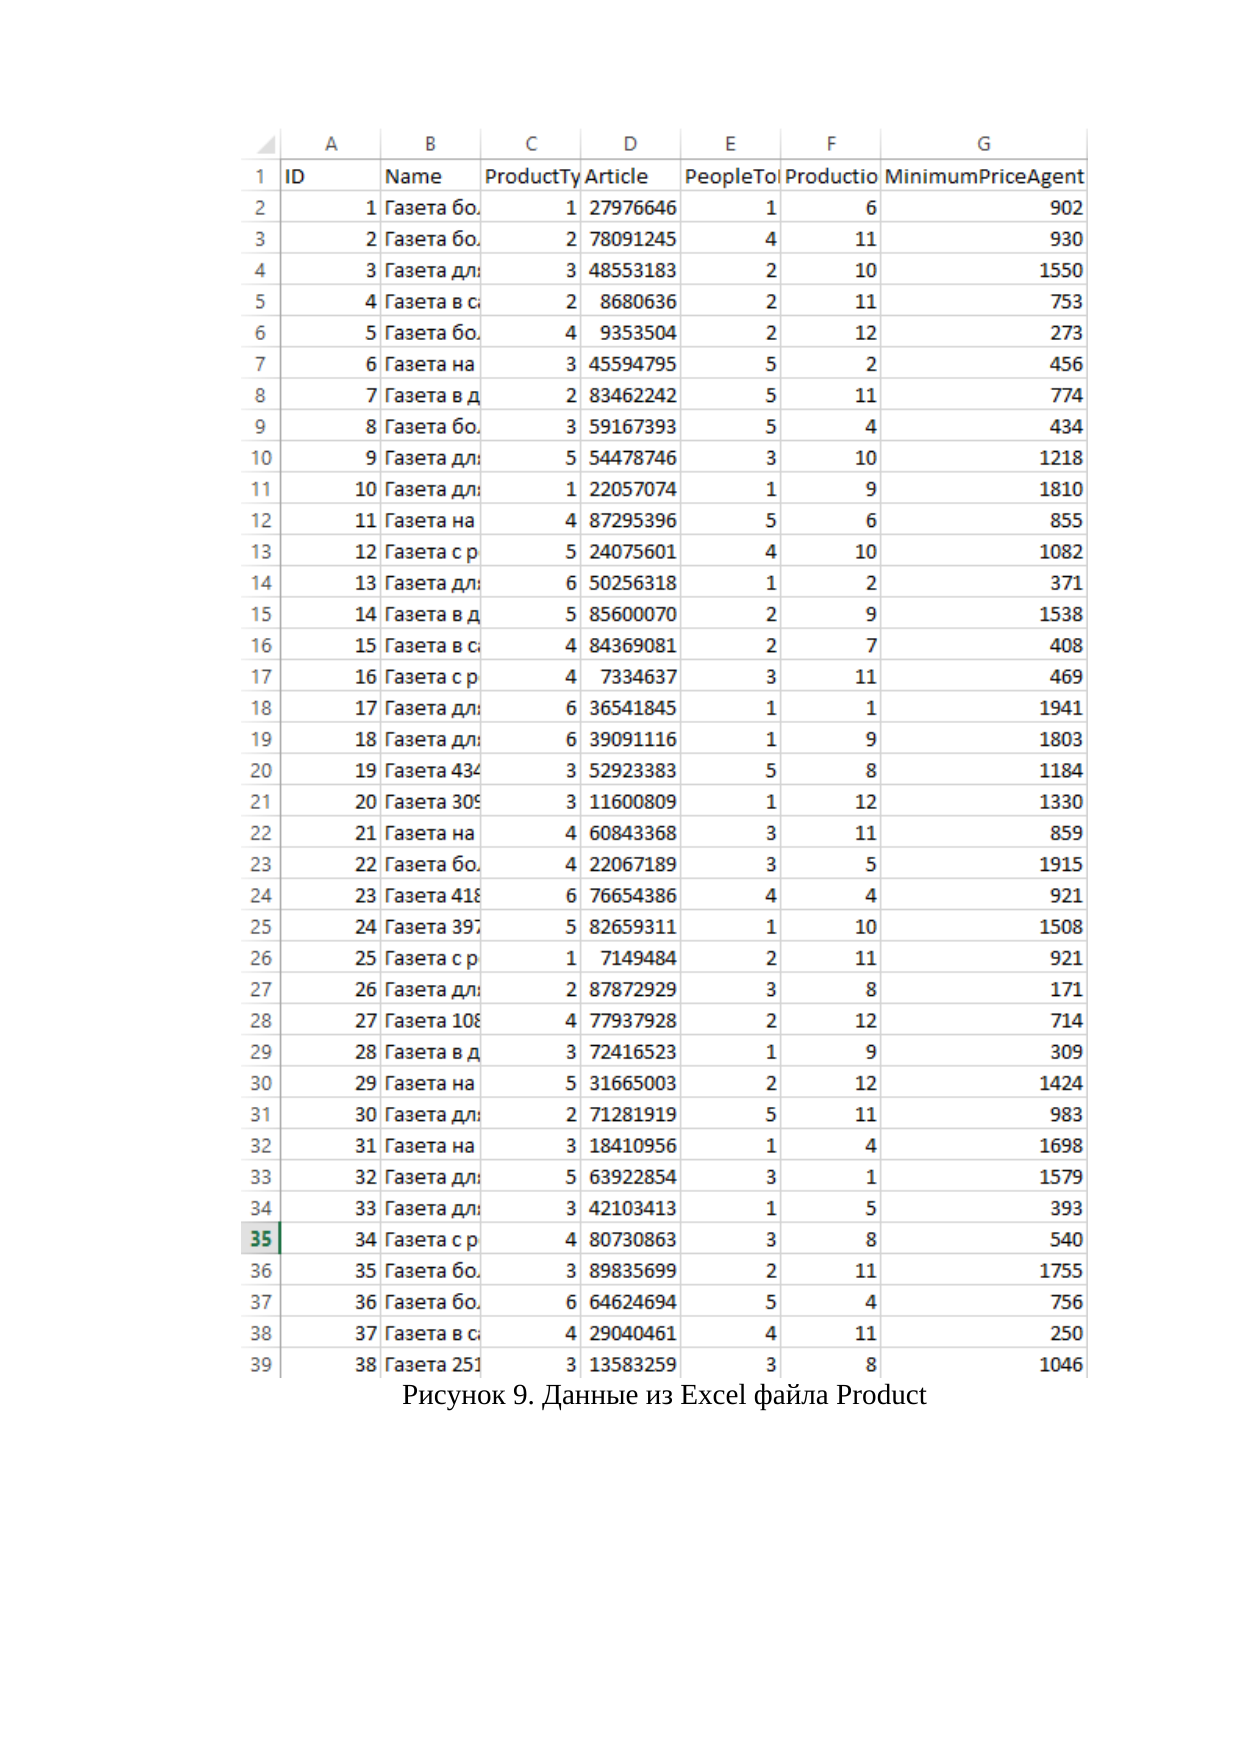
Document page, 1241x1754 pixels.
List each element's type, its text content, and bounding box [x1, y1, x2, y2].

text Рисунок 9. Данные из Excel файла Product [177, 1377, 1152, 1411]
picture [241, 118, 1088, 1378]
